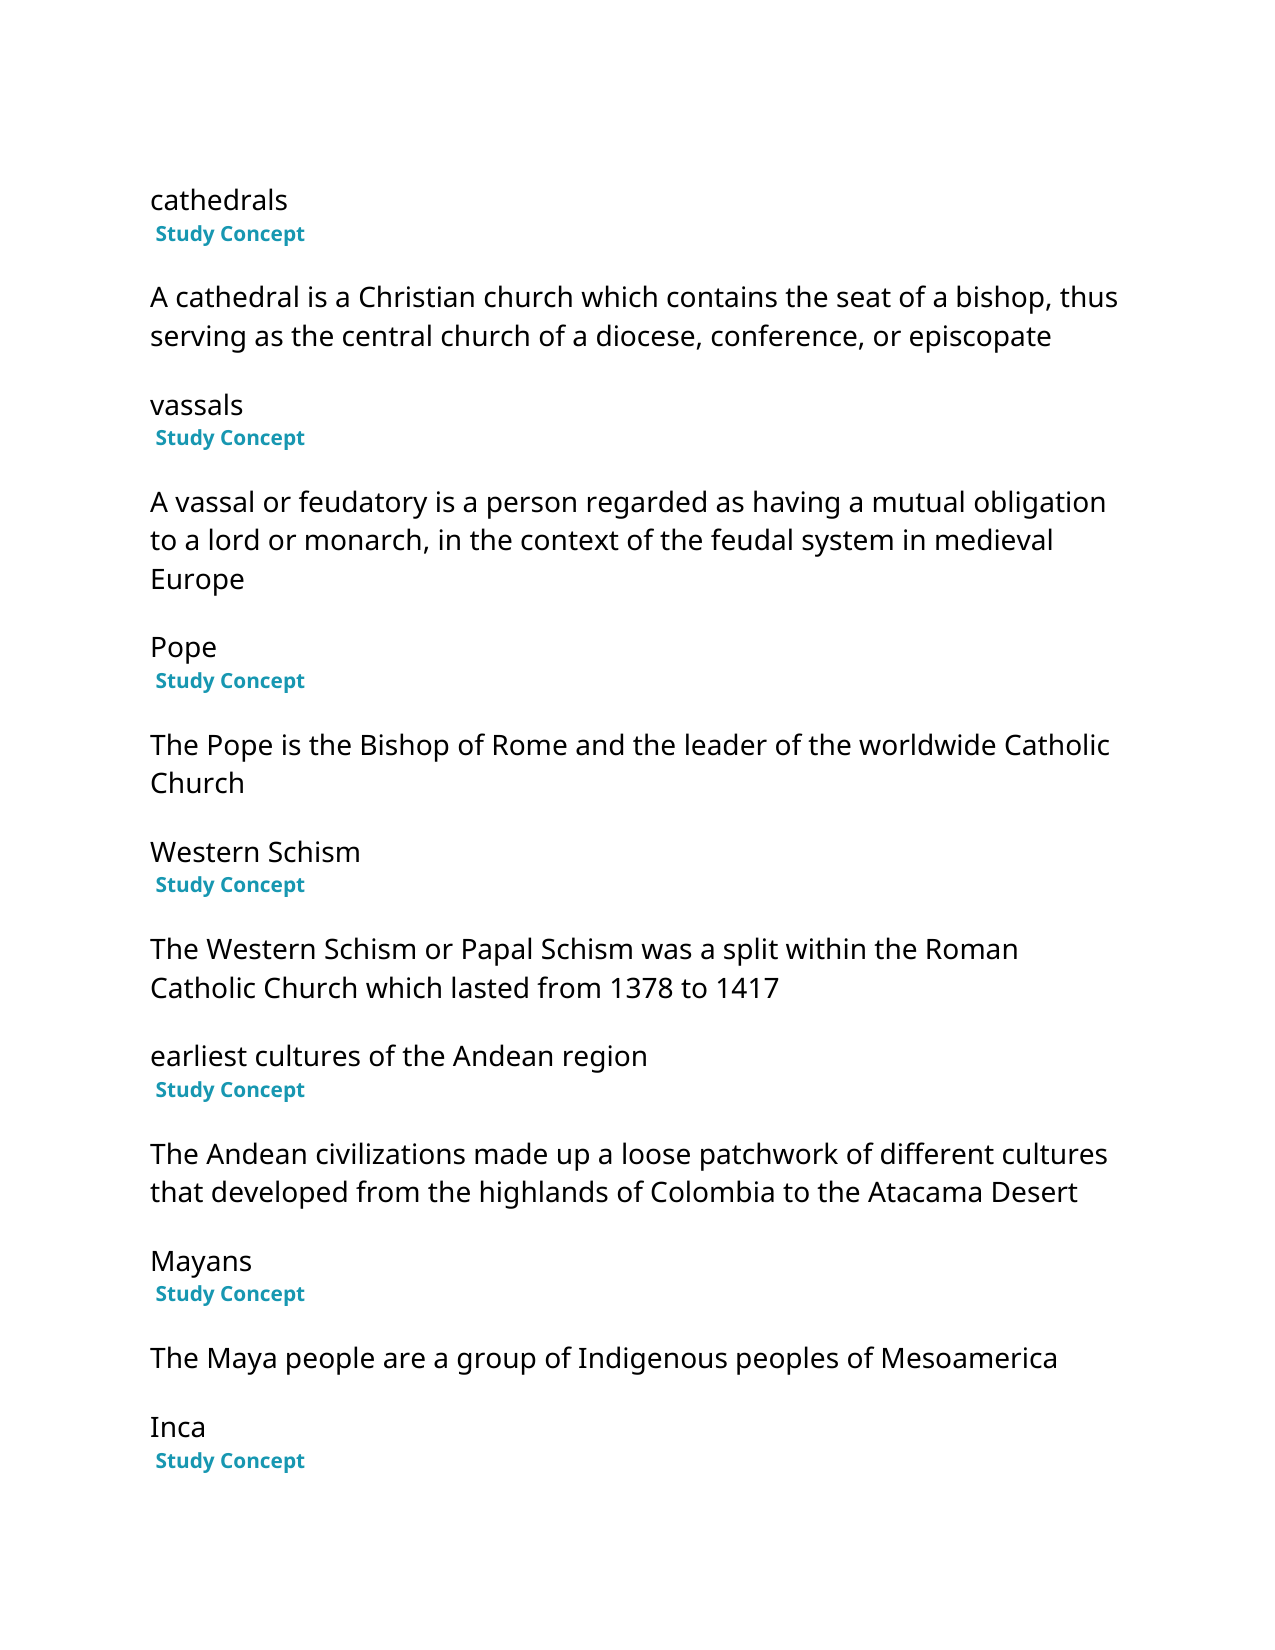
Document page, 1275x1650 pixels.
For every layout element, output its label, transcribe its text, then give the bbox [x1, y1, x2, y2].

text The Western Schism or Papal Schism was a split within the Roman Catholic Church which lasted from 1378 to 1417 [150, 929, 1125, 1006]
text The Pope is the Bishop of Rome and the leader of the worldwide Catholic Church [150, 725, 1125, 802]
text A cathedral is a Christian church which contains the seat of a bishop, thus serving as the central church of a diocese, conference, or episcopate [150, 278, 1125, 354]
text Inca [150, 1407, 1125, 1446]
text Pope [150, 628, 1125, 666]
text Study Concept [150, 871, 1125, 899]
text Study Concept [150, 1279, 1125, 1308]
text Mayans [150, 1241, 1125, 1279]
text The Andean civilizations made up a loose patchwork of different cultures that developed from the highlands of Colombia to the Atacama Desert [150, 1134, 1125, 1211]
text The Maya people are a group of Indigenous peoples of Mesoamerica [150, 1338, 1125, 1377]
text earliest cultures of the Andean region [150, 1037, 1125, 1075]
text Study Concept [150, 423, 1125, 452]
text Western Schism [150, 832, 1125, 871]
text Study Concept [150, 1446, 1125, 1474]
text Study Concept [150, 219, 1125, 247]
text A vassal or feudatory is a person regarded as having a mutual obligation to a lord or monarch, in the context of the feudal system in medieval Europe [150, 482, 1125, 597]
text Study Concept [150, 1075, 1125, 1103]
text vassals [150, 385, 1125, 423]
text Study Concept [150, 666, 1125, 694]
text cathedrals [150, 181, 1125, 219]
